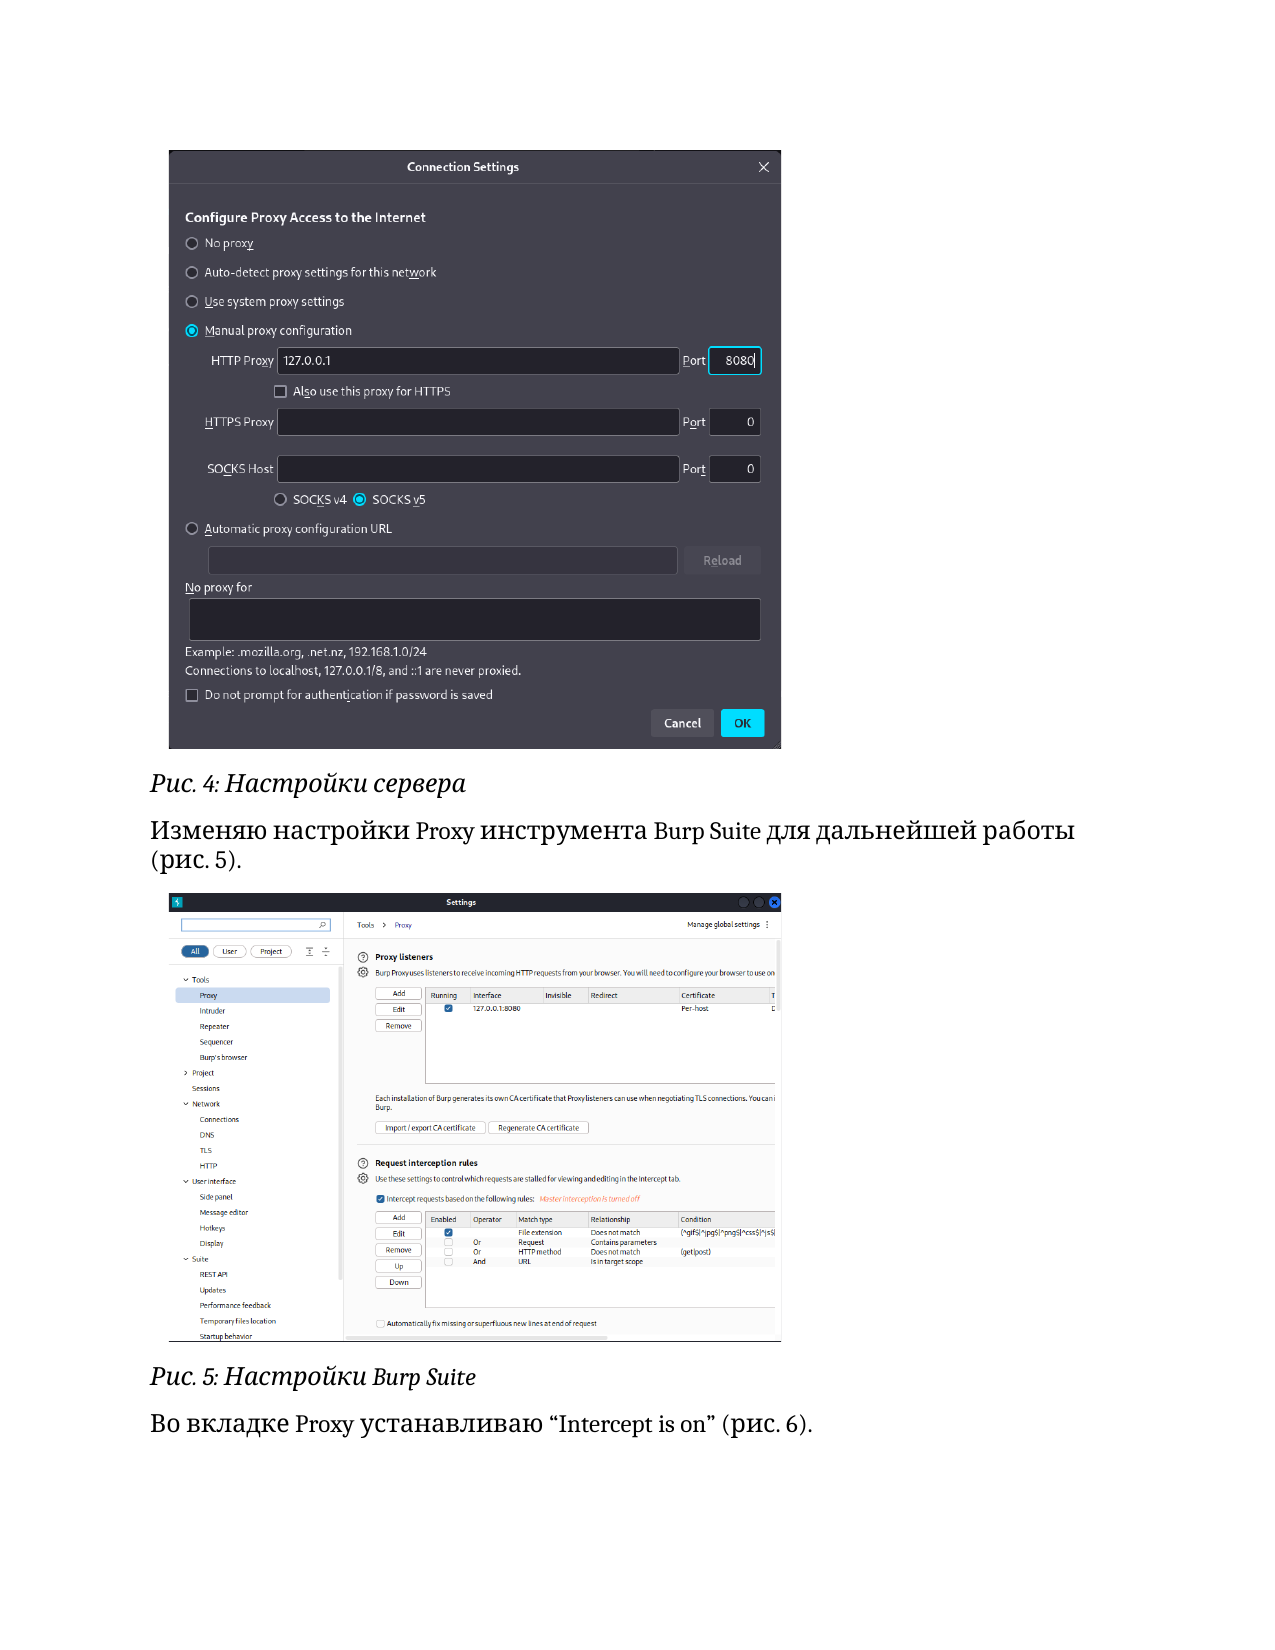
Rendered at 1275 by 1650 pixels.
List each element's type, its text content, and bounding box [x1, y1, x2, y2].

text Рис. 5: Настройки Burp Suite [150, 1363, 1125, 1391]
text Рис. 4: Настройки сервера [150, 769, 1125, 798]
picture [168, 150, 782, 749]
text Изменяю настройки Proxy инструмента Burp Suite для дальнейшей работы (рис. 5). [150, 817, 1125, 874]
text Во вкладке Proxy устанавливаю “Intercept is on” (рис. 6). [150, 1410, 1125, 1439]
picture [168, 893, 782, 1342]
